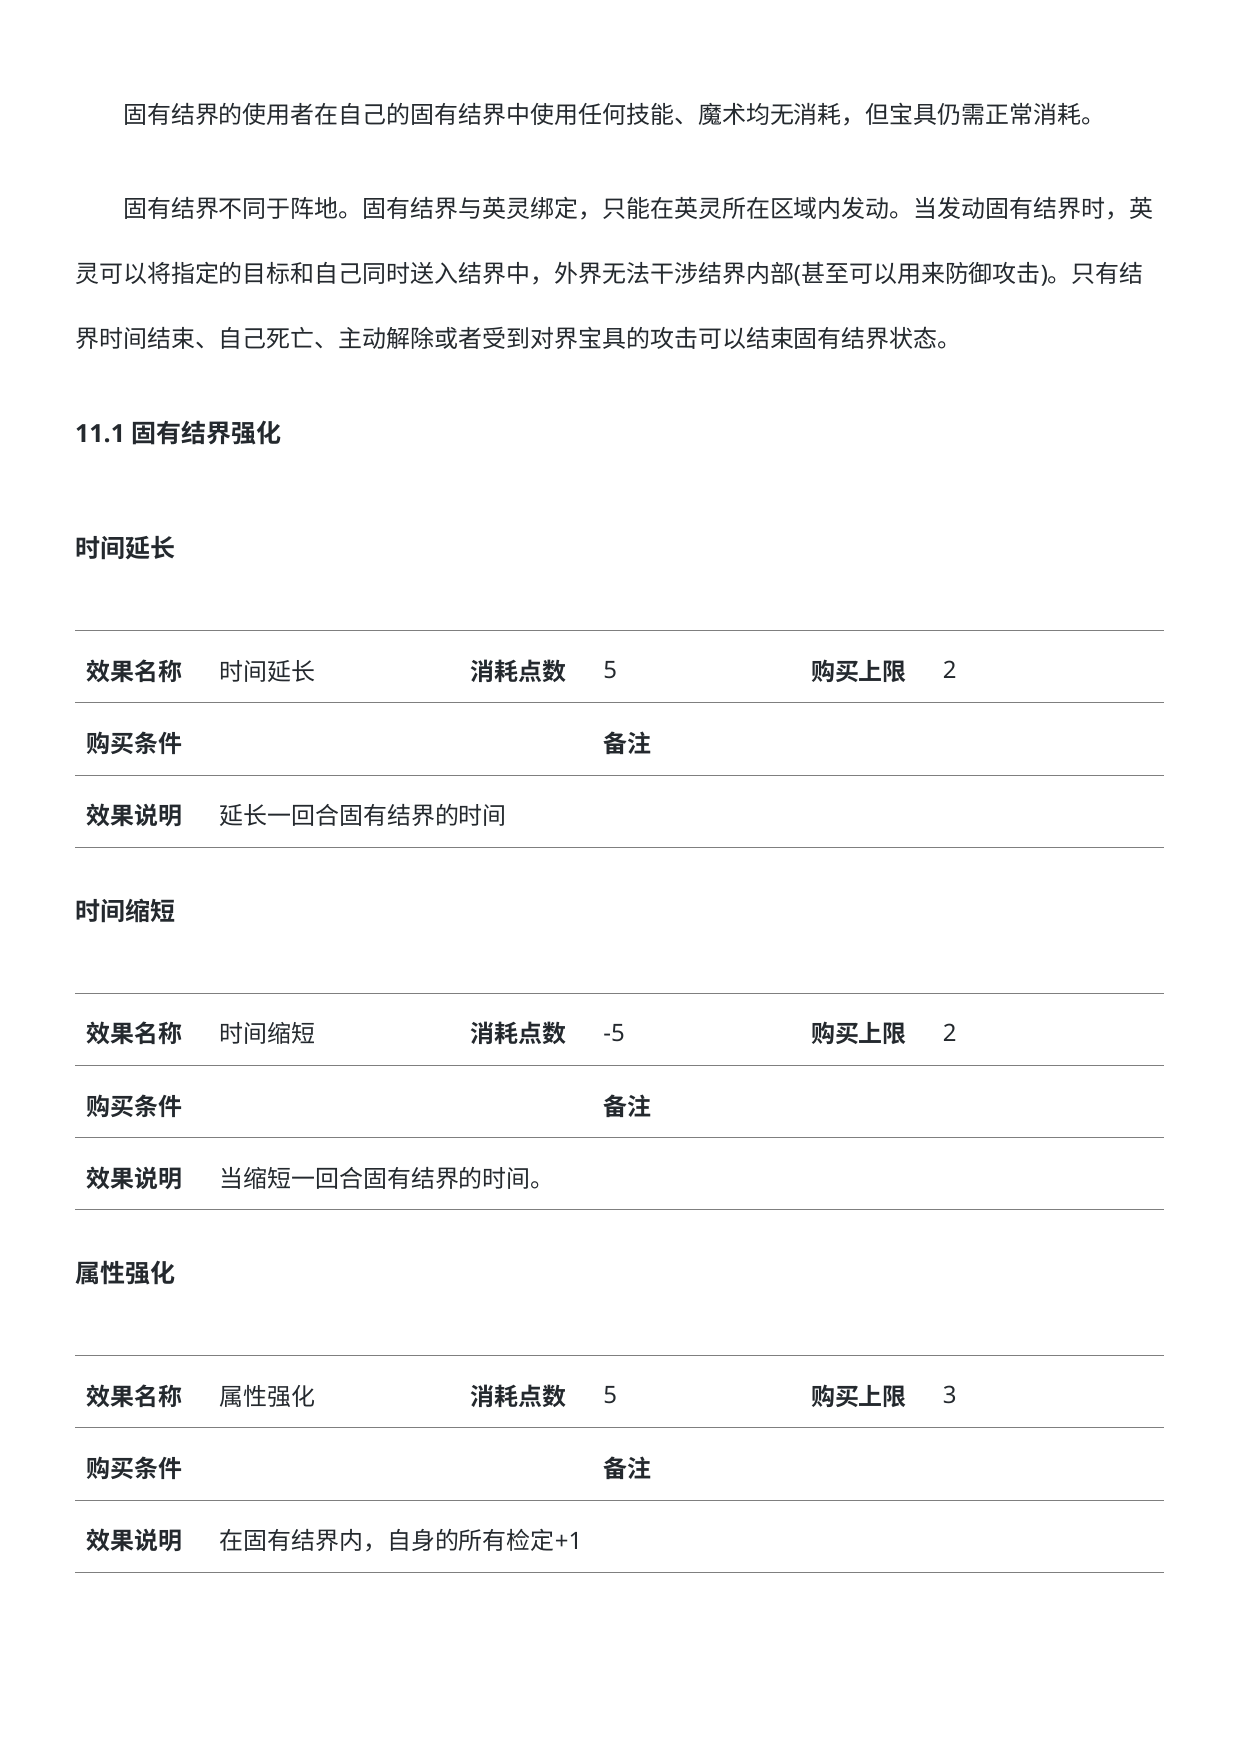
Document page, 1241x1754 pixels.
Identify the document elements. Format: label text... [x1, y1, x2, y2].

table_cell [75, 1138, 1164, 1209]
subtitle 时间缩短 [75, 877, 1165, 942]
subtitle 11.1 固有结界强化 [75, 399, 1165, 464]
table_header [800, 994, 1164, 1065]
text 固有结界的使用者在自己的固有结界中使用任何技能、魔术均无消耗，但宝具仍需正常消耗。 [75, 81, 1165, 146]
subtitle 时间延长 [75, 514, 1165, 579]
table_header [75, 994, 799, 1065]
subtitle 属性强化 [75, 1239, 1165, 1304]
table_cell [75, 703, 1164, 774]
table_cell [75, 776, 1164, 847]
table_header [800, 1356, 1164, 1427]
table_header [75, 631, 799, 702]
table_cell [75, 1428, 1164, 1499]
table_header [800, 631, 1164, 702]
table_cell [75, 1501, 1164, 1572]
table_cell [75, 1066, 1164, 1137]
text 固有结界不同于阵地。固有结界与英灵绑定，只能在英灵所在区域内发动。当发动固有结界时，英灵可以将指定的目标和自己同时送入结界中，外界无法干涉结界内部(甚至可以用来防御攻击)。只有结界时间结束、自己死亡、主动解除或者受到对界宝具的攻击可以结束固有结界状态。 [75, 175, 1165, 370]
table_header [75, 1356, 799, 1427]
